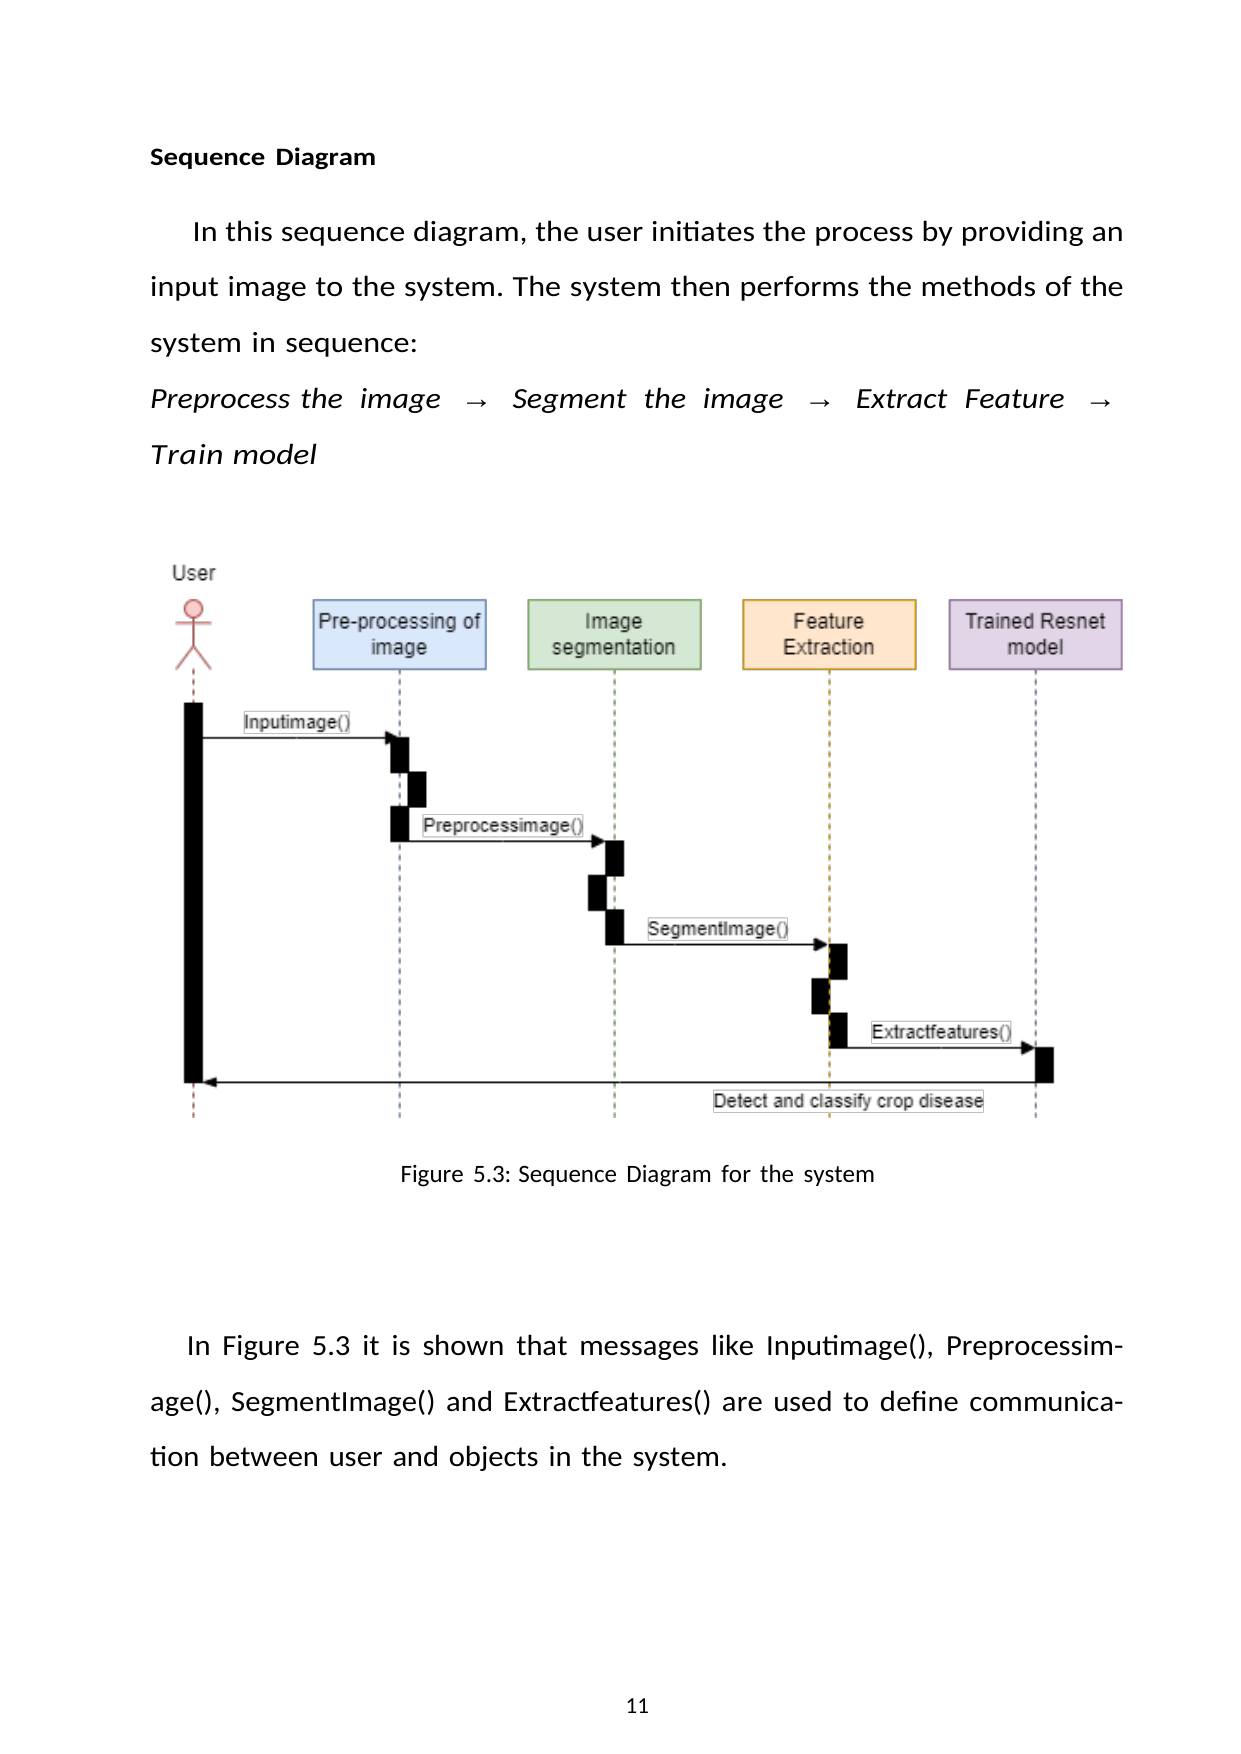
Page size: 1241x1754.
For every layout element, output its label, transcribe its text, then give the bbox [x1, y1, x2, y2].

text Figure 5.3: Sequence Diagram for the system [174, 1158, 1101, 1189]
text Train model [150, 436, 1144, 472]
text Sequence Diagram [150, 142, 1144, 172]
text Preprocess the image → Segment the image → Extract Feature → [150, 380, 1144, 416]
text In Figure 5.3 it is shown that messages like Inputimage(), Preprocessim- age(), SegmentImage() and Extractfeatures() are used to define communica- tion between user and objects in the system. [150, 1327, 1125, 1474]
text In this sequence diagram, the user initiates the process by providing an input image to the system. The system then performs the methods of the system in sequence: [150, 213, 1125, 360]
picture [150, 548, 1123, 1118]
